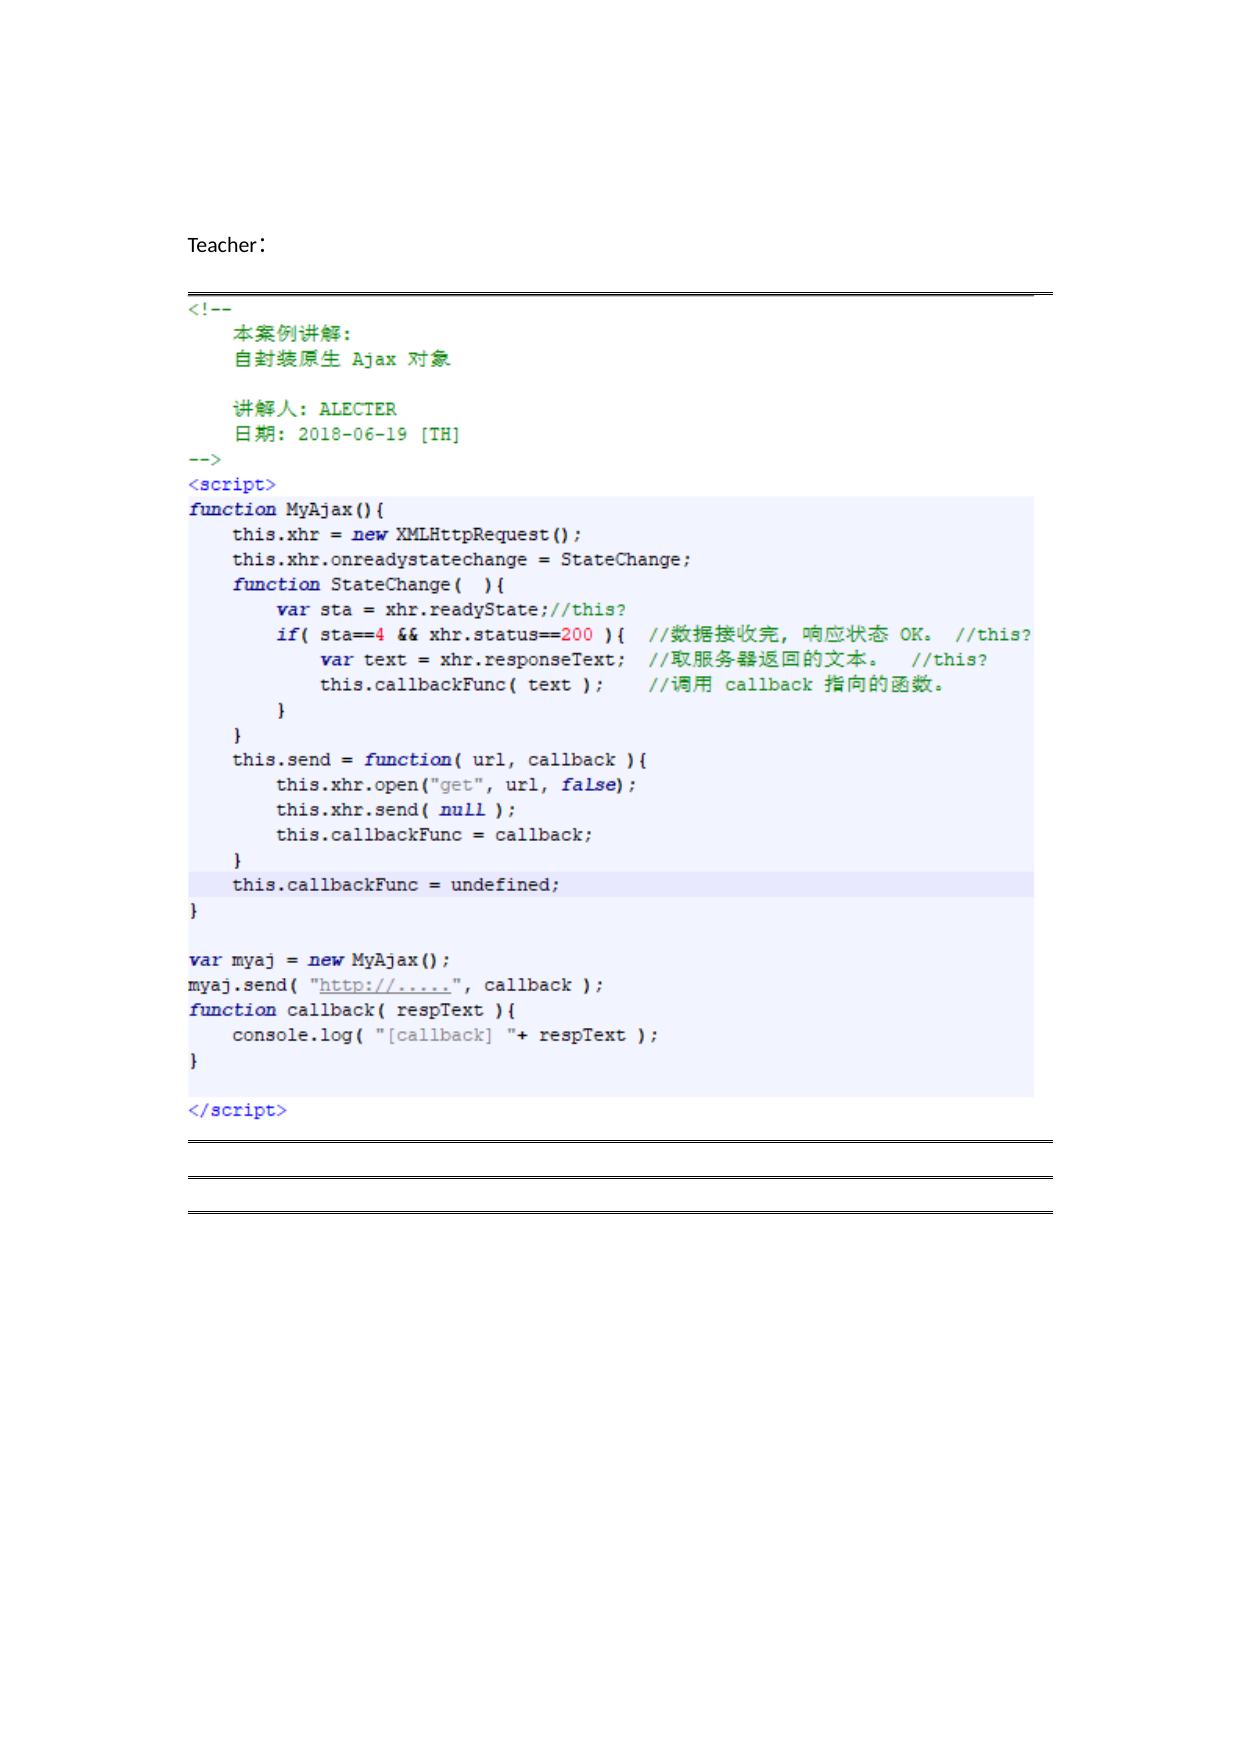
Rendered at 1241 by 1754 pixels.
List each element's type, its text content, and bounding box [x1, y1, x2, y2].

picture [187, 295, 1035, 1124]
text Teacher： [187, 227, 1053, 259]
